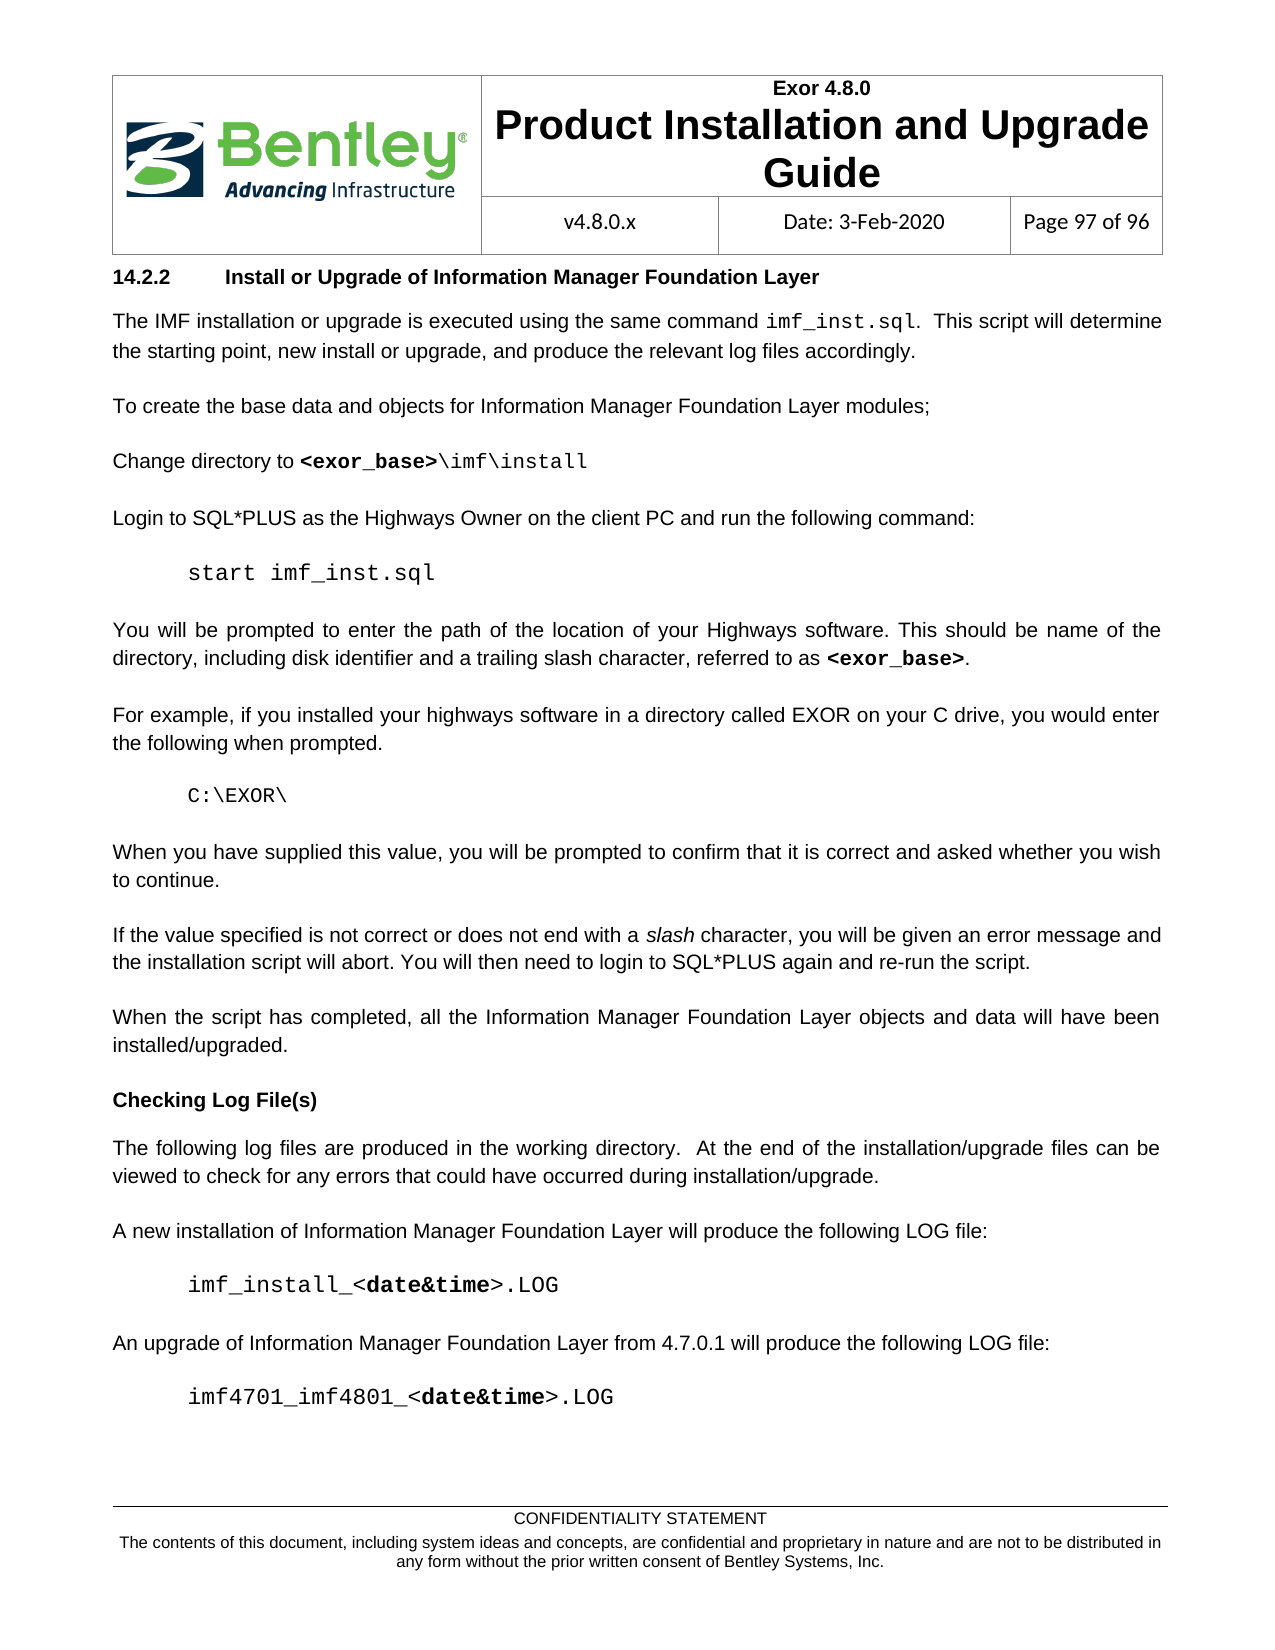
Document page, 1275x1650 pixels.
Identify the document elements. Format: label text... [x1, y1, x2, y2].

text If the value specified is not correct or does not end with a slash character, you will be given an error message and the installation script will abort. You will then need to login to SQL*PLUS again and re-run the script. [112, 923, 1162, 974]
text A new installation of Information Manager Foundation Layer will produce the following LOG file: [112, 1218, 1162, 1242]
text The IMF installation or upgrade is executed using the same command imf_inst.sql. This script will determine the starting point, new install or upgrade, and produce the relevant log files accordingly. [112, 309, 1162, 363]
text When you have supplied this value, you will be prompted to confirm that it is correct and asked whether you wish to continue. [112, 840, 1162, 892]
text When the script has completed, all the Information Manager Foundation Layer objects and data will have been installed/upgraded. [112, 1005, 1162, 1057]
text An upgrade of Information Manager Foundation Layer from 4.7.0.1 will produce the following LOG file: [112, 1331, 1162, 1355]
text imf4701_imf4801_<date&time>.LOG [187, 1386, 1162, 1412]
subtitle Install or Upgrade of Information Manager Foundation Layer [112, 264, 1162, 288]
text Change directory to <exor_base>\imf\install [112, 449, 1162, 474]
text start imf_inst.sql [187, 561, 1162, 587]
text C:\EXOR\ [187, 785, 1162, 809]
text The following log files are produced in the working directory. At the end of the installation/upgrade files can be viewed to check for any errors that could have occurred during installation/upgrade. [112, 1136, 1162, 1187]
text To create the base data and objects for Information Manager Foundation Layer modules; [112, 394, 1162, 418]
text imf_install_<date&time>.LOG [187, 1273, 1162, 1299]
text You will be prompted to enter the path of the location of your Highways software. This should be name of the directory, including disk identifier and a trailing slash character, referred to as <exor_base>. [112, 618, 1162, 672]
text For example, if you installed your highways software in a directory called EXOR on your C drive, you would enter the following when prompted. [112, 703, 1162, 754]
text Checking Log File(s) [112, 1088, 1162, 1112]
text Login to SQL*PLUS as the Highways Owner on the client PC and run the following command: [112, 506, 1162, 530]
picture [126, 121, 468, 201]
